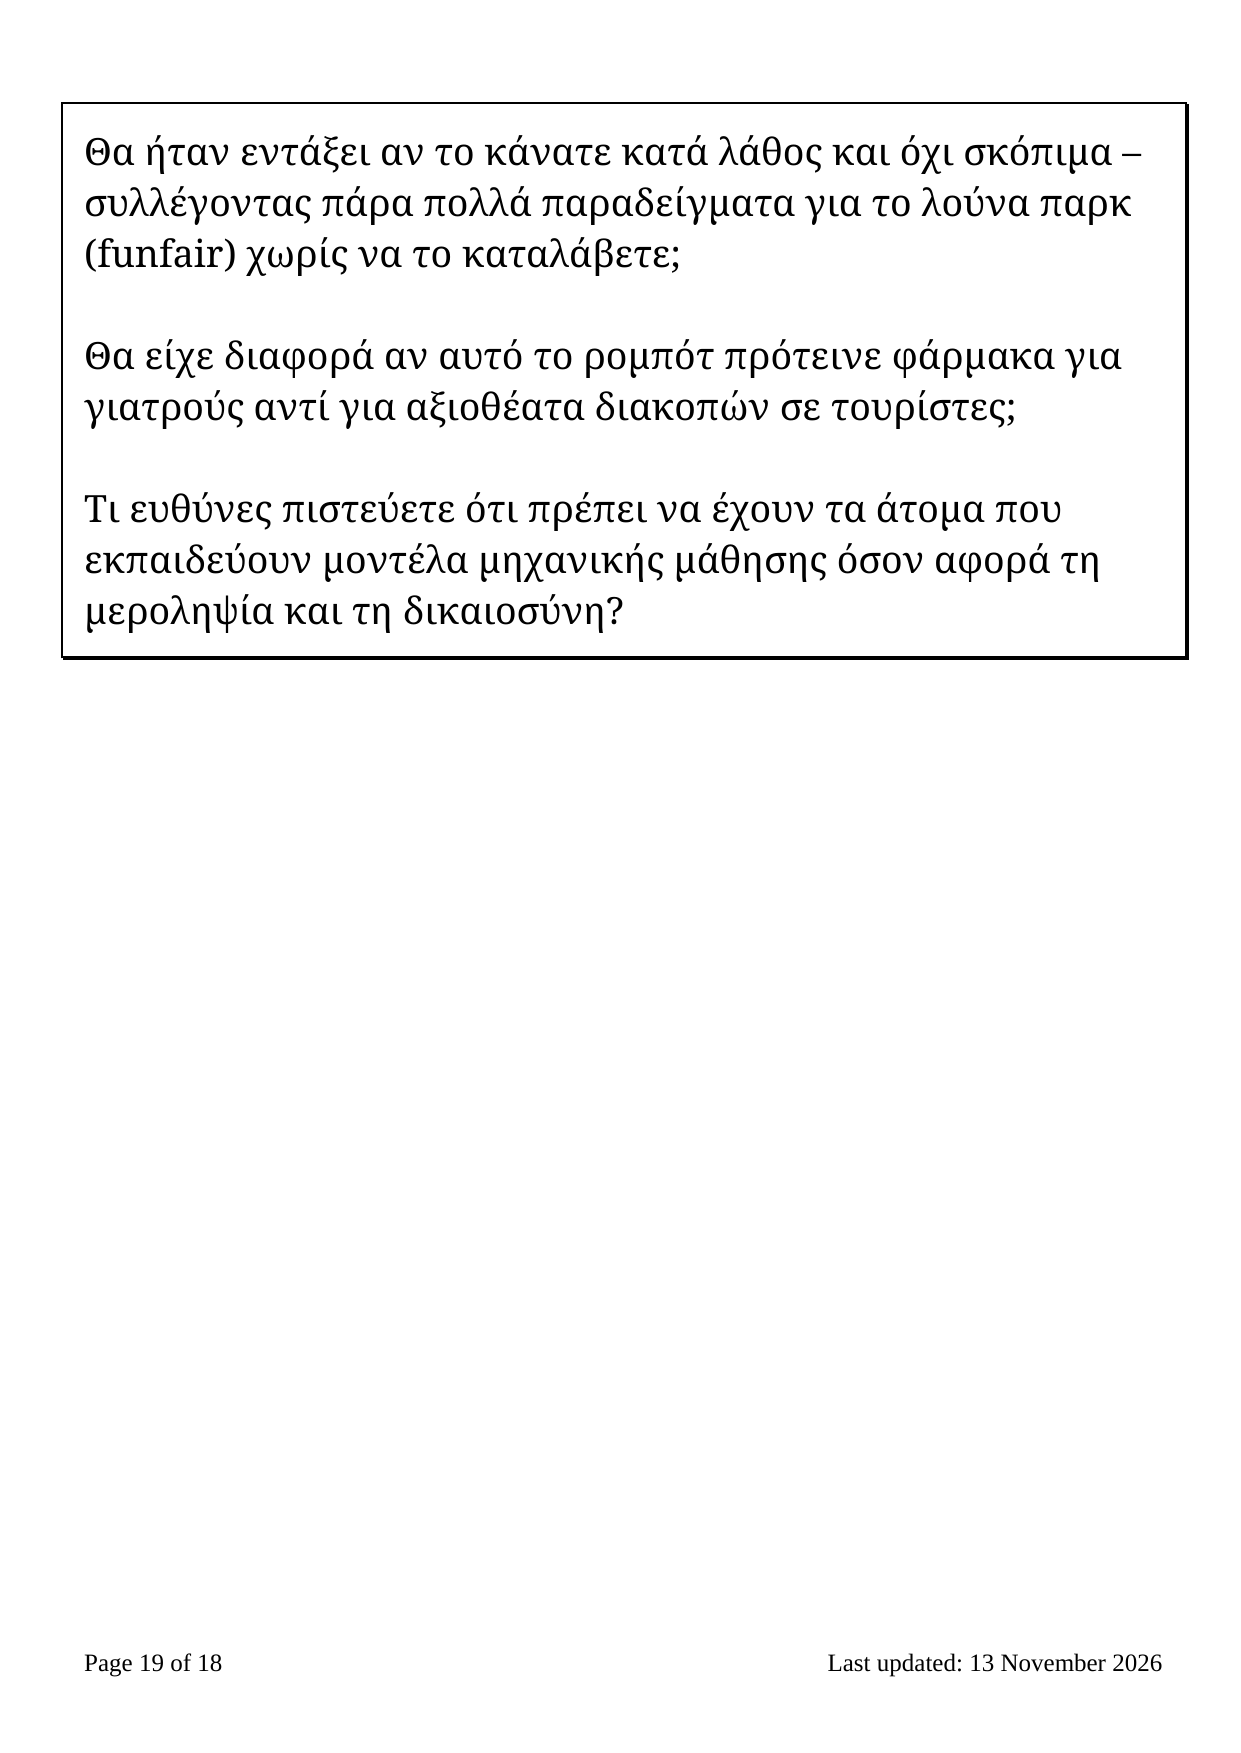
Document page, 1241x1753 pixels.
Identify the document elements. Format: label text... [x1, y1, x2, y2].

text Θα ήταν εντάξει αν το κάνατε κατά λάθος και όχι σκόπιμα – συλλέγοντας πάρα πολλά παραδείγματα για το λούνα παρκ (funfair) χωρίς να το καταλάβετε; [63, 104, 1185, 278]
text Τι ευθύνες πιστεύετε ότι πρέπει να έχουν τα άτομα που εκπαιδεύουν μοντέλα μηχανικής μάθησης όσον αφορά τη μεροληψία και τη δικαιοσύνη? [63, 459, 1185, 656]
text Θα είχε διαφορά αν αυτό το ρομπότ πρότεινε φάρμακα για γιατρούς αντί για αξιοθέατα διακοπών σε τουρίστες; [84, 329, 1164, 431]
